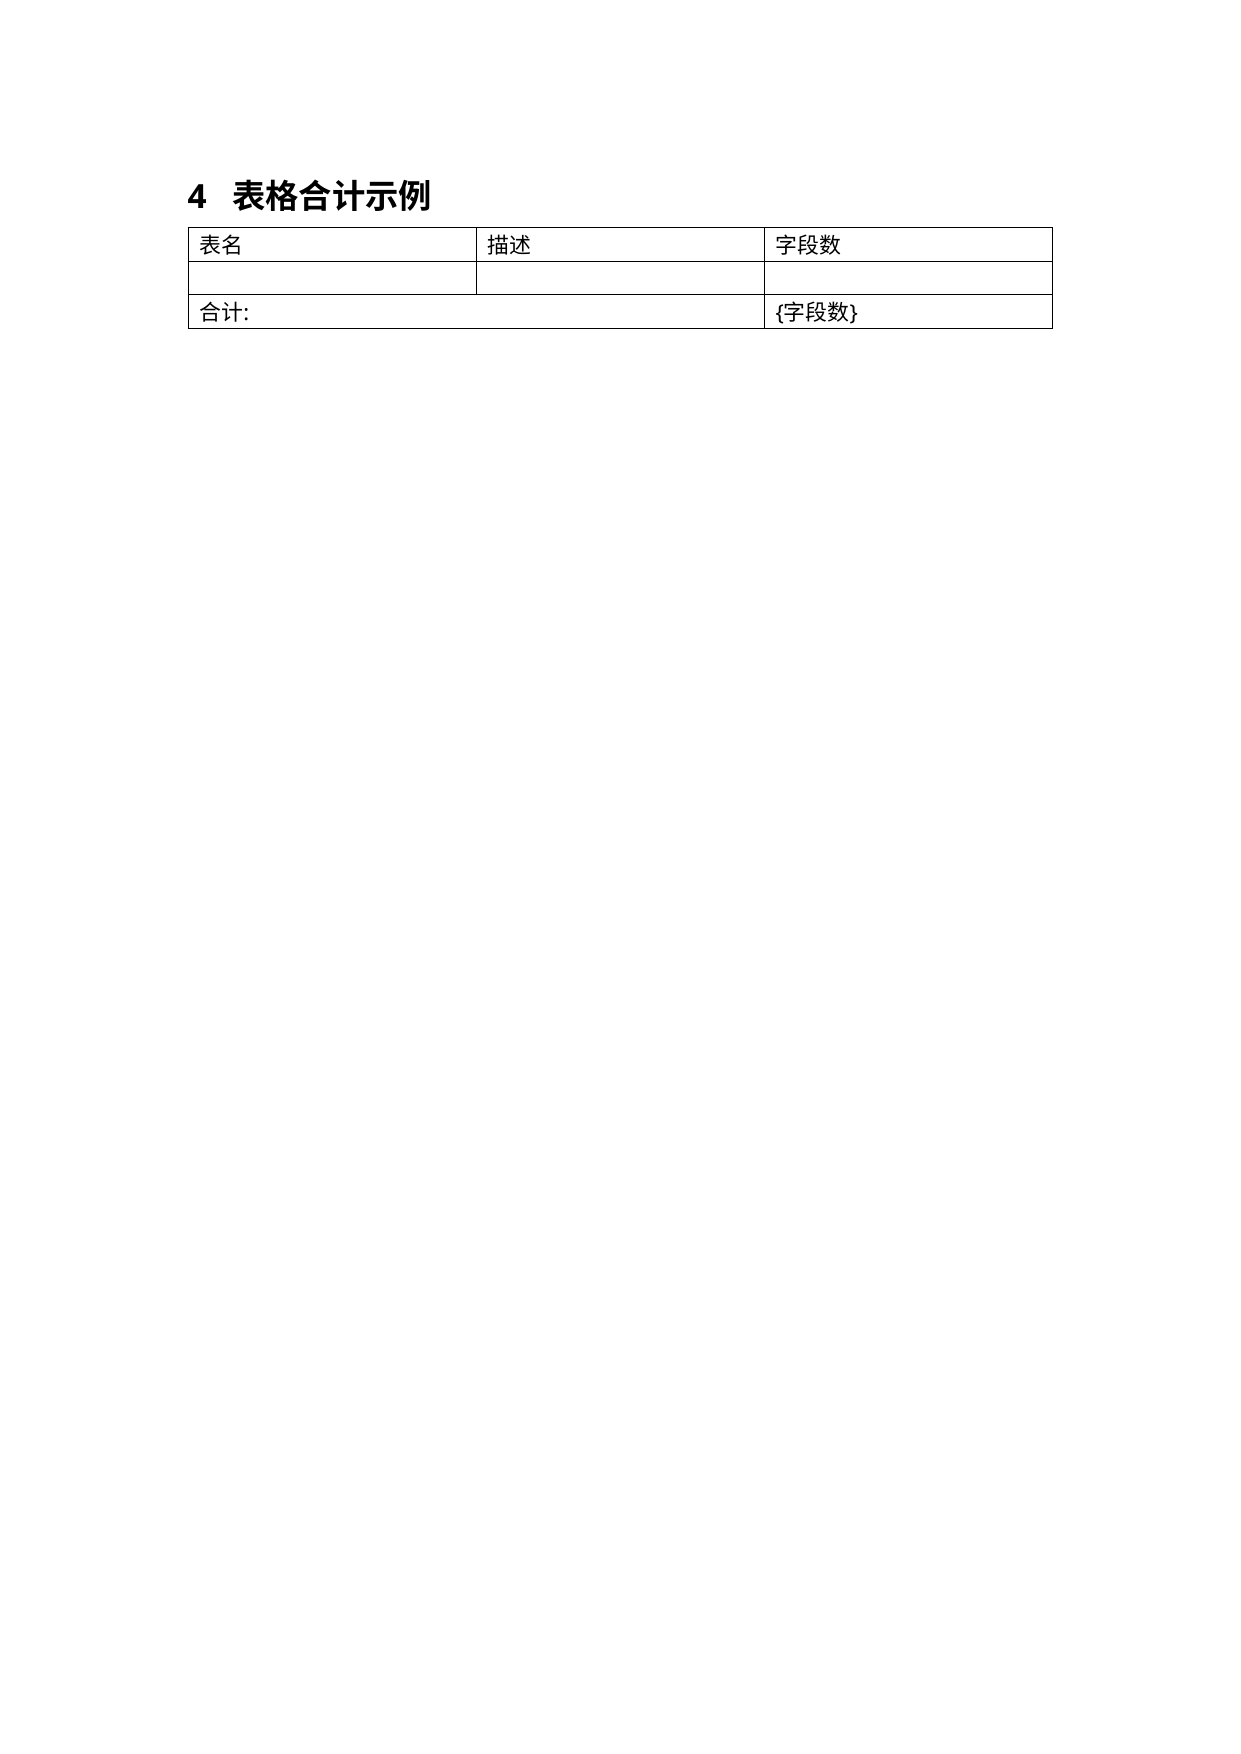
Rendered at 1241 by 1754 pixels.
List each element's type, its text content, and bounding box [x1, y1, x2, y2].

table_cell 合计: [189, 295, 764, 328]
table_cell {字段数} [765, 295, 1052, 328]
table_cell [189, 262, 476, 294]
table_header 表名 [189, 228, 476, 261]
list 表格合计示例 [187, 162, 1053, 227]
table_cell [765, 262, 1052, 294]
table_header 字段数 [765, 228, 1052, 261]
table_header 描述 [477, 228, 764, 261]
table_cell [477, 262, 764, 294]
